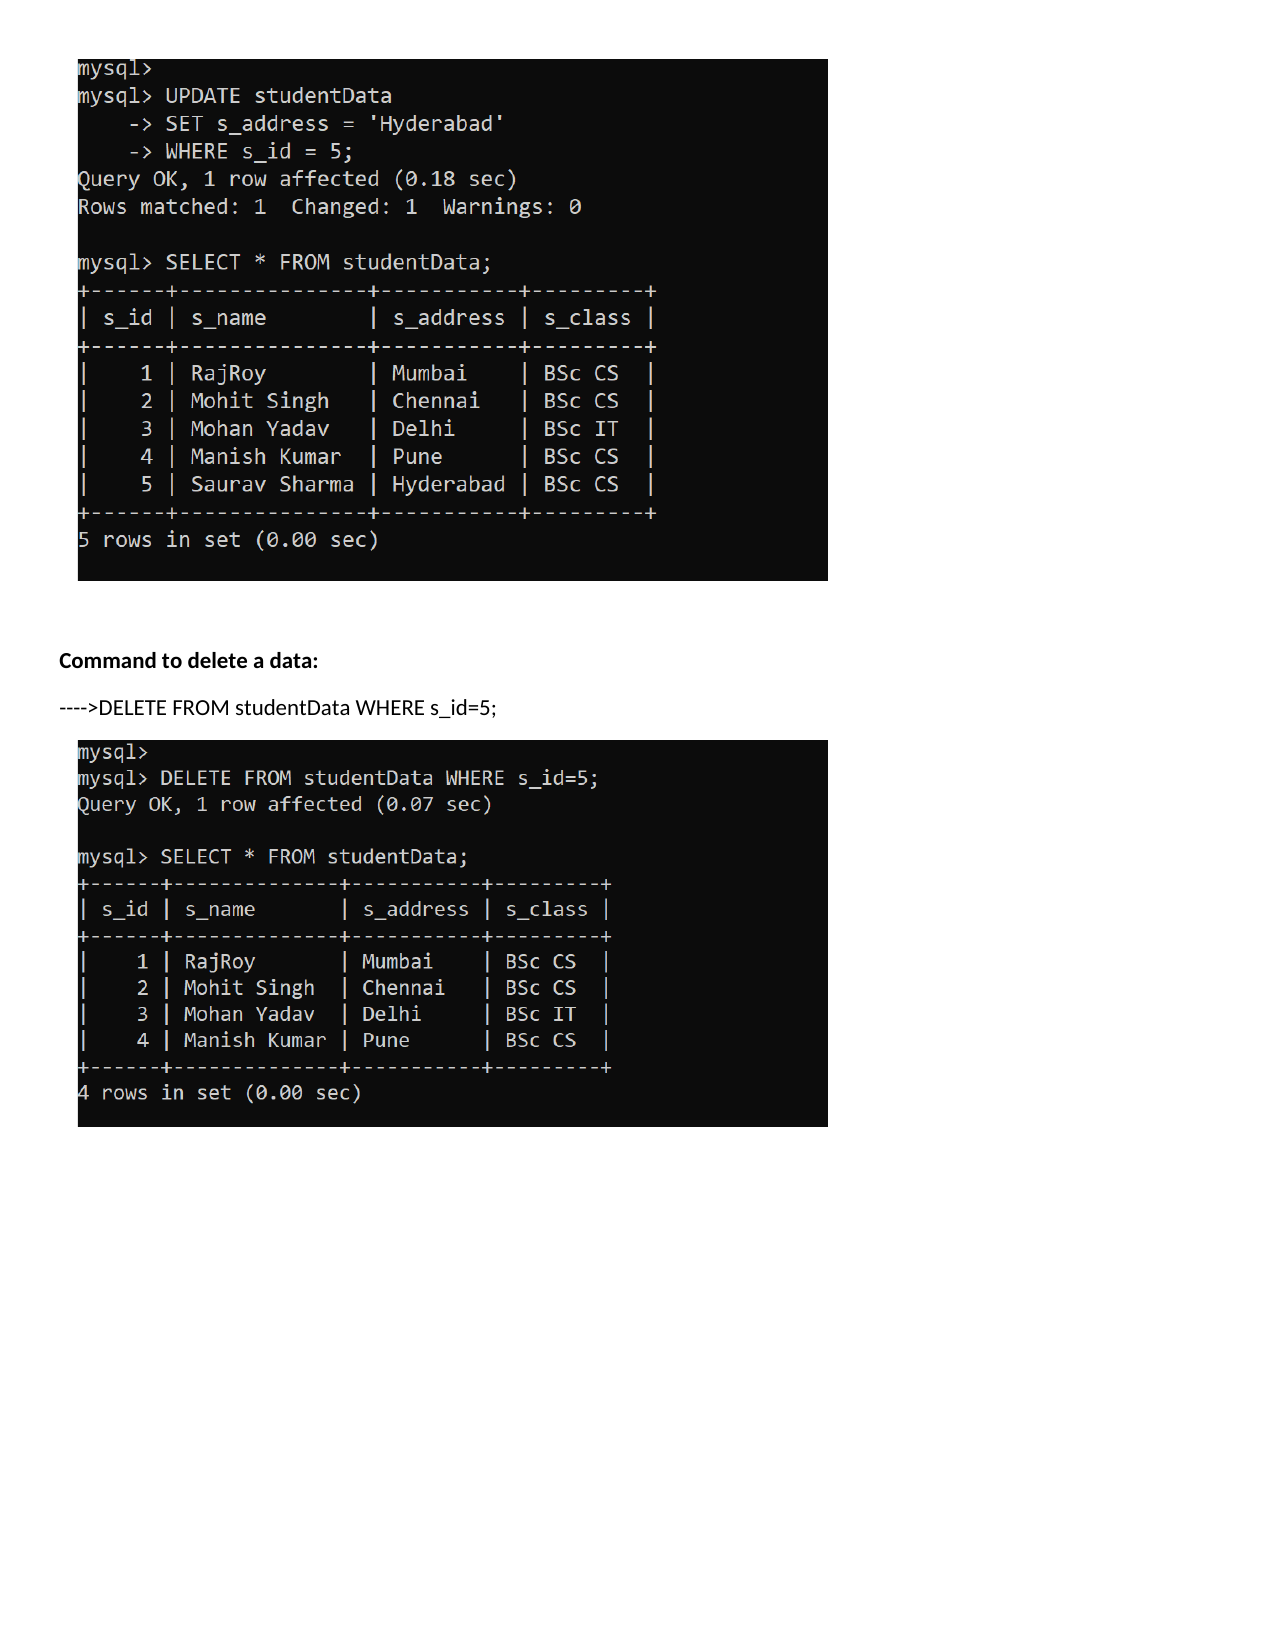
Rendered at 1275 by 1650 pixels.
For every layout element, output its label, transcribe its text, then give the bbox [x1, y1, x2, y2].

text Command to delete a data: [59, 647, 1216, 675]
text ---->DELETE FROM studentData WHERE s_id=5; [59, 693, 1216, 722]
